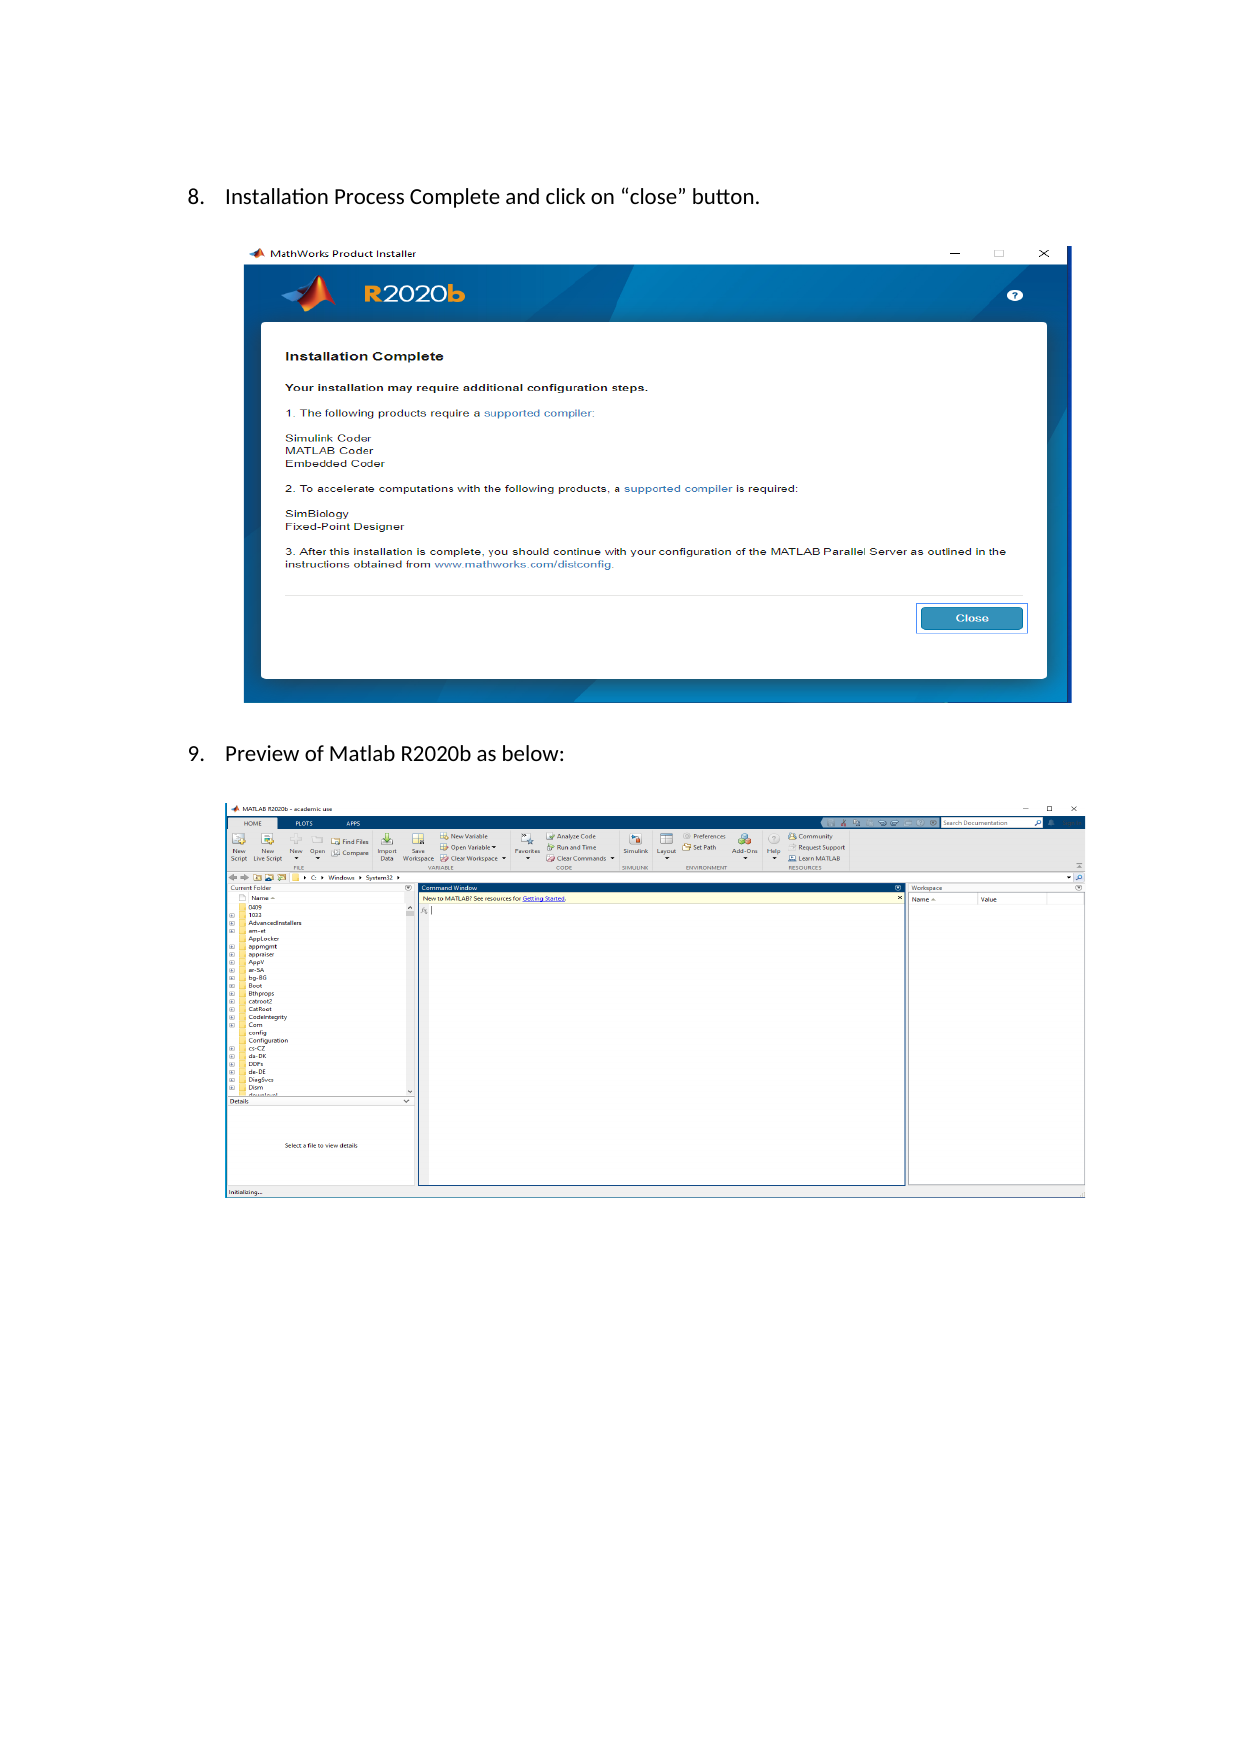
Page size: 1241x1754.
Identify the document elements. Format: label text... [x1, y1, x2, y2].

picture [243, 246, 1072, 703]
list Installation Process Complete and click on “close” button. [187, 182, 1090, 210]
picture [227, 803, 1085, 1198]
list Preview of Matlab R2020b as below: [187, 739, 1090, 767]
